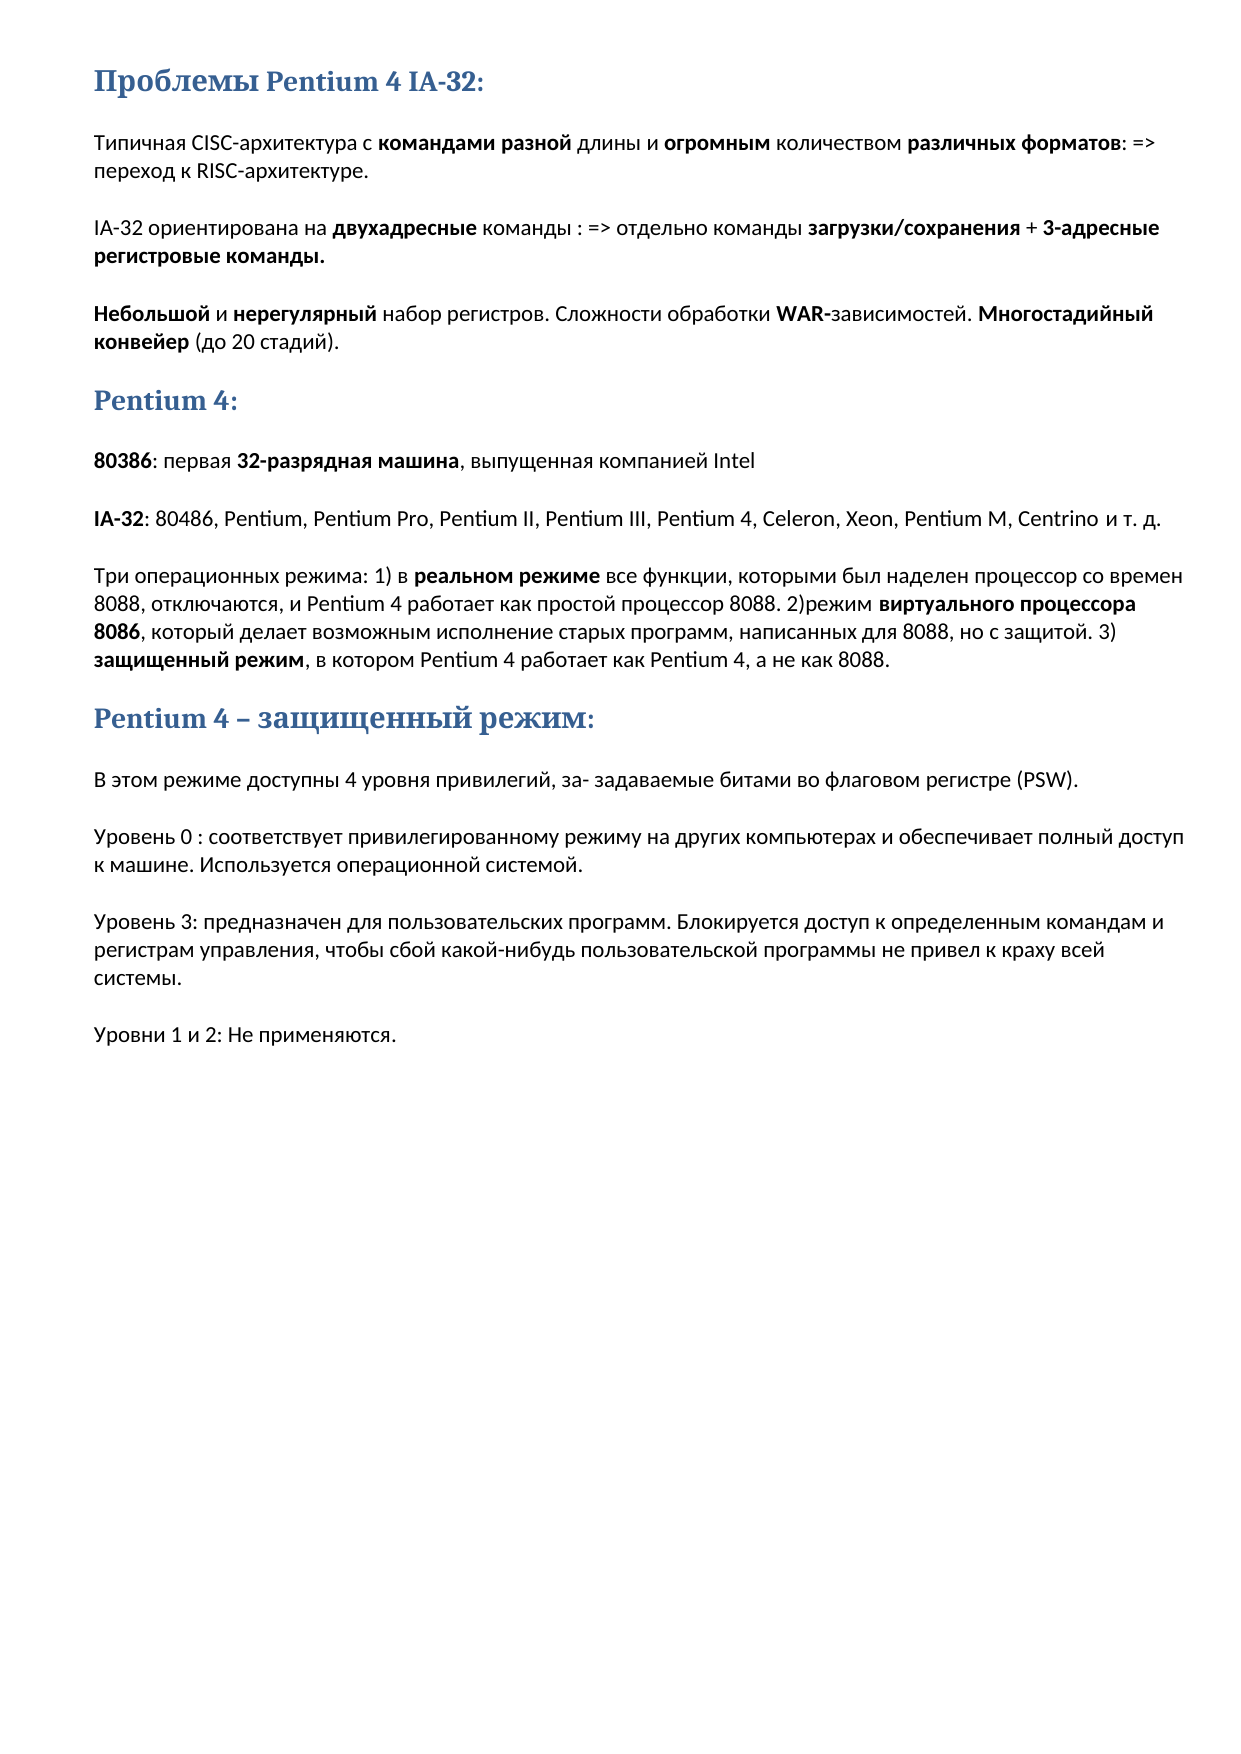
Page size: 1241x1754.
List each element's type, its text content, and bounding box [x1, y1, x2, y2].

text Три операционных режима: 1) в реальном режиме все функции, которыми был наделен процессор со времен 8088, отключаются, и Pentium 4 работает как простой процессор 8088. 2)режим виртуального процессора 8086, который делает возможным исполнение старых программ, написанных для 8088, но с защитой. 3) защищенный режим, в котором Pentium 4 работает как Pentium 4, а не как 8088. [94, 561, 1191, 673]
subtitle Pentium 4: [94, 384, 1191, 417]
text Уровень 3: предназначен для пользовательских программ. Блокируется доступ к определенным командам и регистрам управления, чтобы сбой какой-нибудь пользовательской программы не привел к краху всей системы. [94, 907, 1191, 991]
text 80386: первая 32-разрядная машина, выпущенная компанией Intel [94, 447, 1191, 475]
text IA-32 ориентирована на двухадресные команды : => отдельно команды загрузки/сохранения + 3-адресные регистровые команды. [94, 213, 1191, 269]
text В этом режиме доступны 4 уровня привилегий, за- задаваемые битами во флаговом регистре (PSW). [94, 765, 1191, 793]
text IA-32: 80486, Pentium, Pentium Pro, Pentium II, Pentium III, Pentium 4, Celeron, Xeon, Pentium M, Centrino и т. д. [94, 504, 1191, 532]
subtitle Pentium 4 – защищенный режим: [94, 702, 1191, 736]
subtitle Проблемы Pentium 4 IA-32: [94, 66, 1191, 99]
text Уровни 1 и 2: Не применяются. [94, 1021, 1191, 1049]
text Небольшой и нерегулярный набор регистров. Сложности обработки WAR-зависимостей. Многостадийный конвейер (до 20 стадий). [94, 299, 1191, 355]
text Типичная CISC-архитектура с командами разной длины и огромным количеством различных форматов: => переход к RISC-архитектуре. [94, 128, 1191, 184]
text Уровень 0 : соответствует привилегированному режиму на других компьютерах и обеспечивает полный доступ к машине. Используется операционной системой. [94, 822, 1191, 878]
